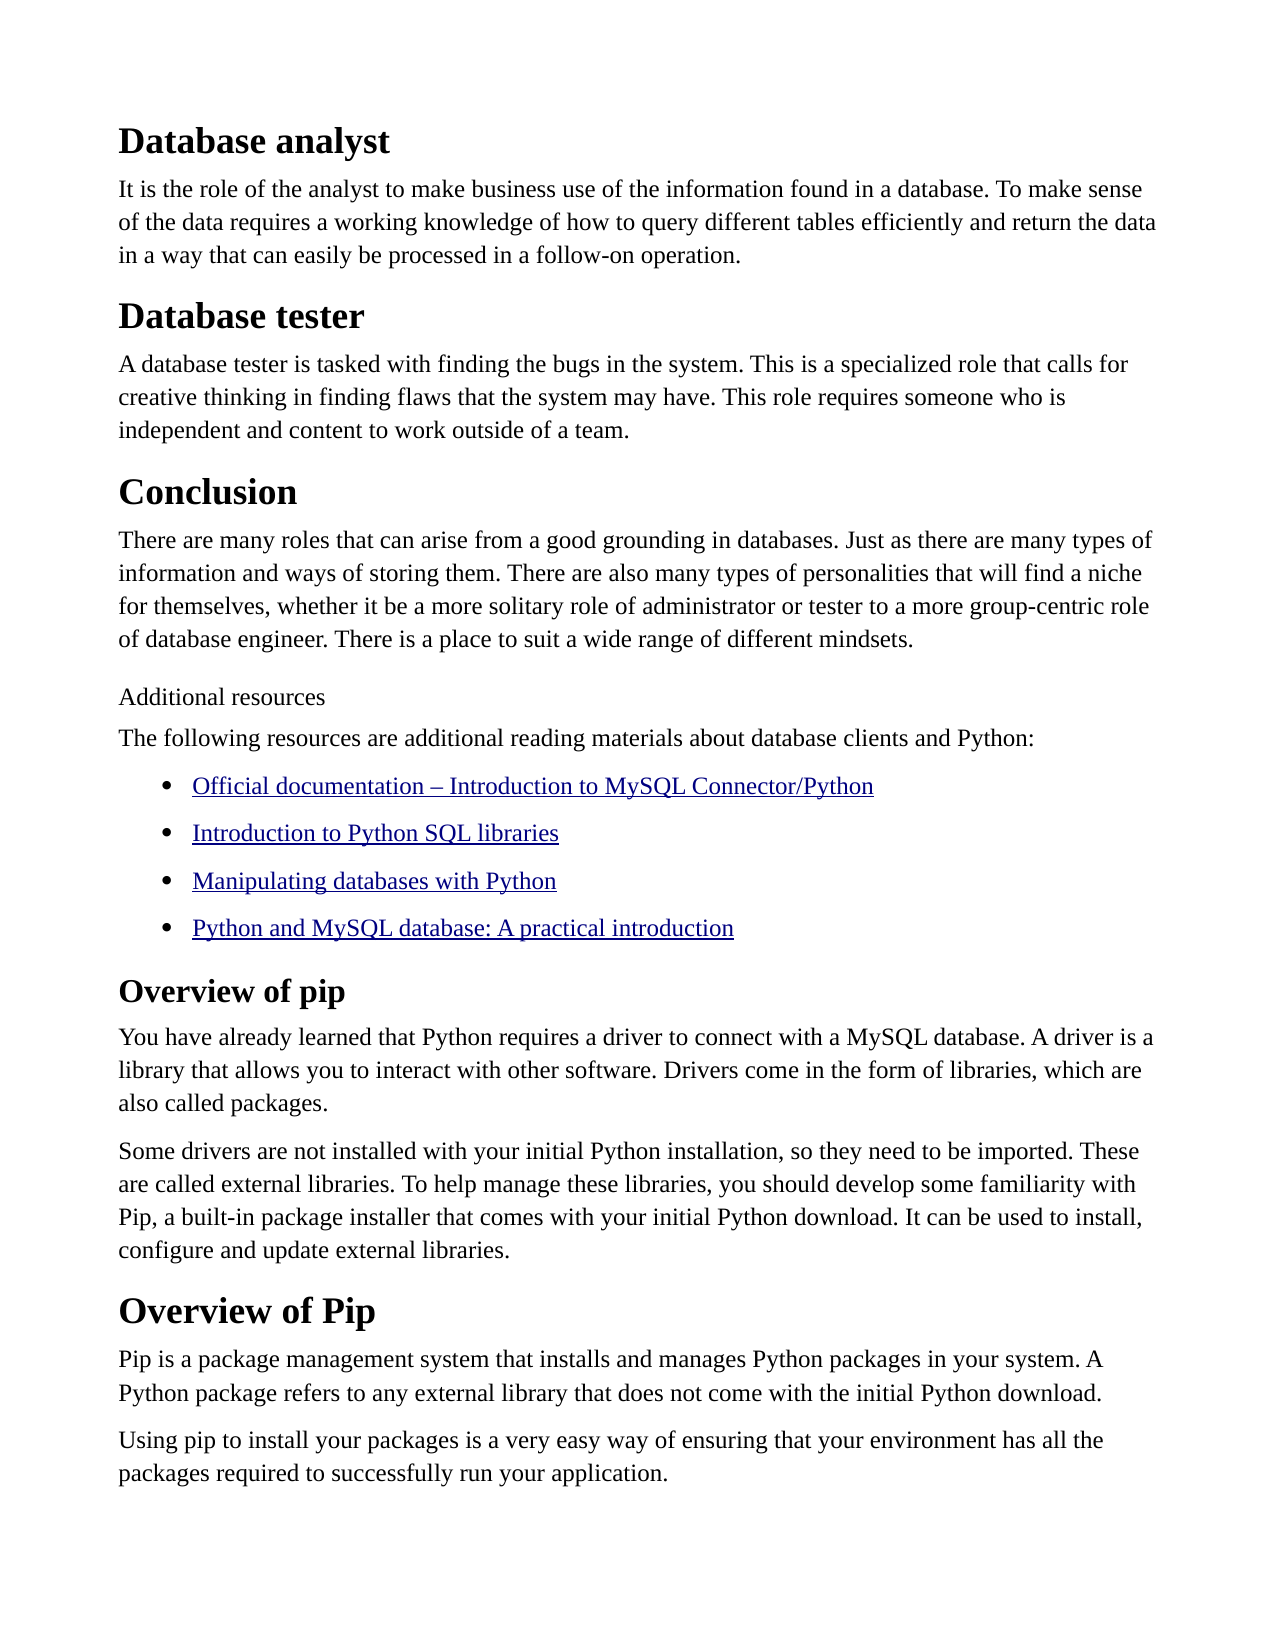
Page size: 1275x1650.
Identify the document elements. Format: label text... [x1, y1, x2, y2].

text You have already learned that Python requires a driver to connect with a MySQL database. A driver is a library that allows you to interact with other software. Drivers come in the form of libraries, which are also called packages. [118, 1022, 1157, 1117]
text There are many roles that can arise from a good grounding in databases. Just as there are many types of information and ways of storing them. There are also many types of personalities that will find a niche for themselves, whether it be a more solitary role of administrator or tester to a more group-centric role of database engineer. There is a place to suit a wide range of different mindsets. [118, 525, 1157, 653]
text The following resources are additional reading materials about database clients and Python: [118, 723, 1157, 752]
list Python and MySQL database: A practical introduction [162, 913, 1157, 942]
subtitle Conclusion [118, 469, 1157, 512]
subtitle Overview of pip [118, 972, 1157, 1010]
subtitle Database analyst [118, 118, 1157, 161]
text A database tester is tasked with finding the bugs in the system. This is a specialized role that calls for creative thinking in finding flaws that the system may have. This role requires someone who is independent and content to work outside of a team. [118, 349, 1157, 444]
subtitle Overview of Pip [118, 1289, 1157, 1332]
subtitle Database tester [118, 294, 1157, 337]
subtitle Additional resources [118, 682, 1157, 711]
list Introduction to Python SQL libraries [162, 818, 1157, 847]
text Using pip to install your packages is a very easy way of ensuring that your environment has all the packages required to successfully run your application. [118, 1425, 1157, 1487]
text Some drivers are not installed with your initial Python installation, so they need to be imported. These are called external libraries. To help manage these libraries, you should develop some familiarity with Pip, a built-in package installer that comes with your initial Python download. It can be used to install, configure and update external libraries. [118, 1136, 1157, 1264]
text It is the role of the analyst to make business use of the information found in a database. To make sense of the data requires a working knowledge of how to query different tables efficiently and return the data in a way that can easily be processed in a follow-on operation. [118, 174, 1157, 268]
text Pip is a package management system that installs and manages Python packages in your system. A Python package refers to any external library that does not come with the initial Python download. [118, 1344, 1157, 1406]
list Official documentation – Introduction to MySQL Connector/Python [162, 771, 1157, 799]
list Manipulating databases with Python [162, 866, 1157, 895]
